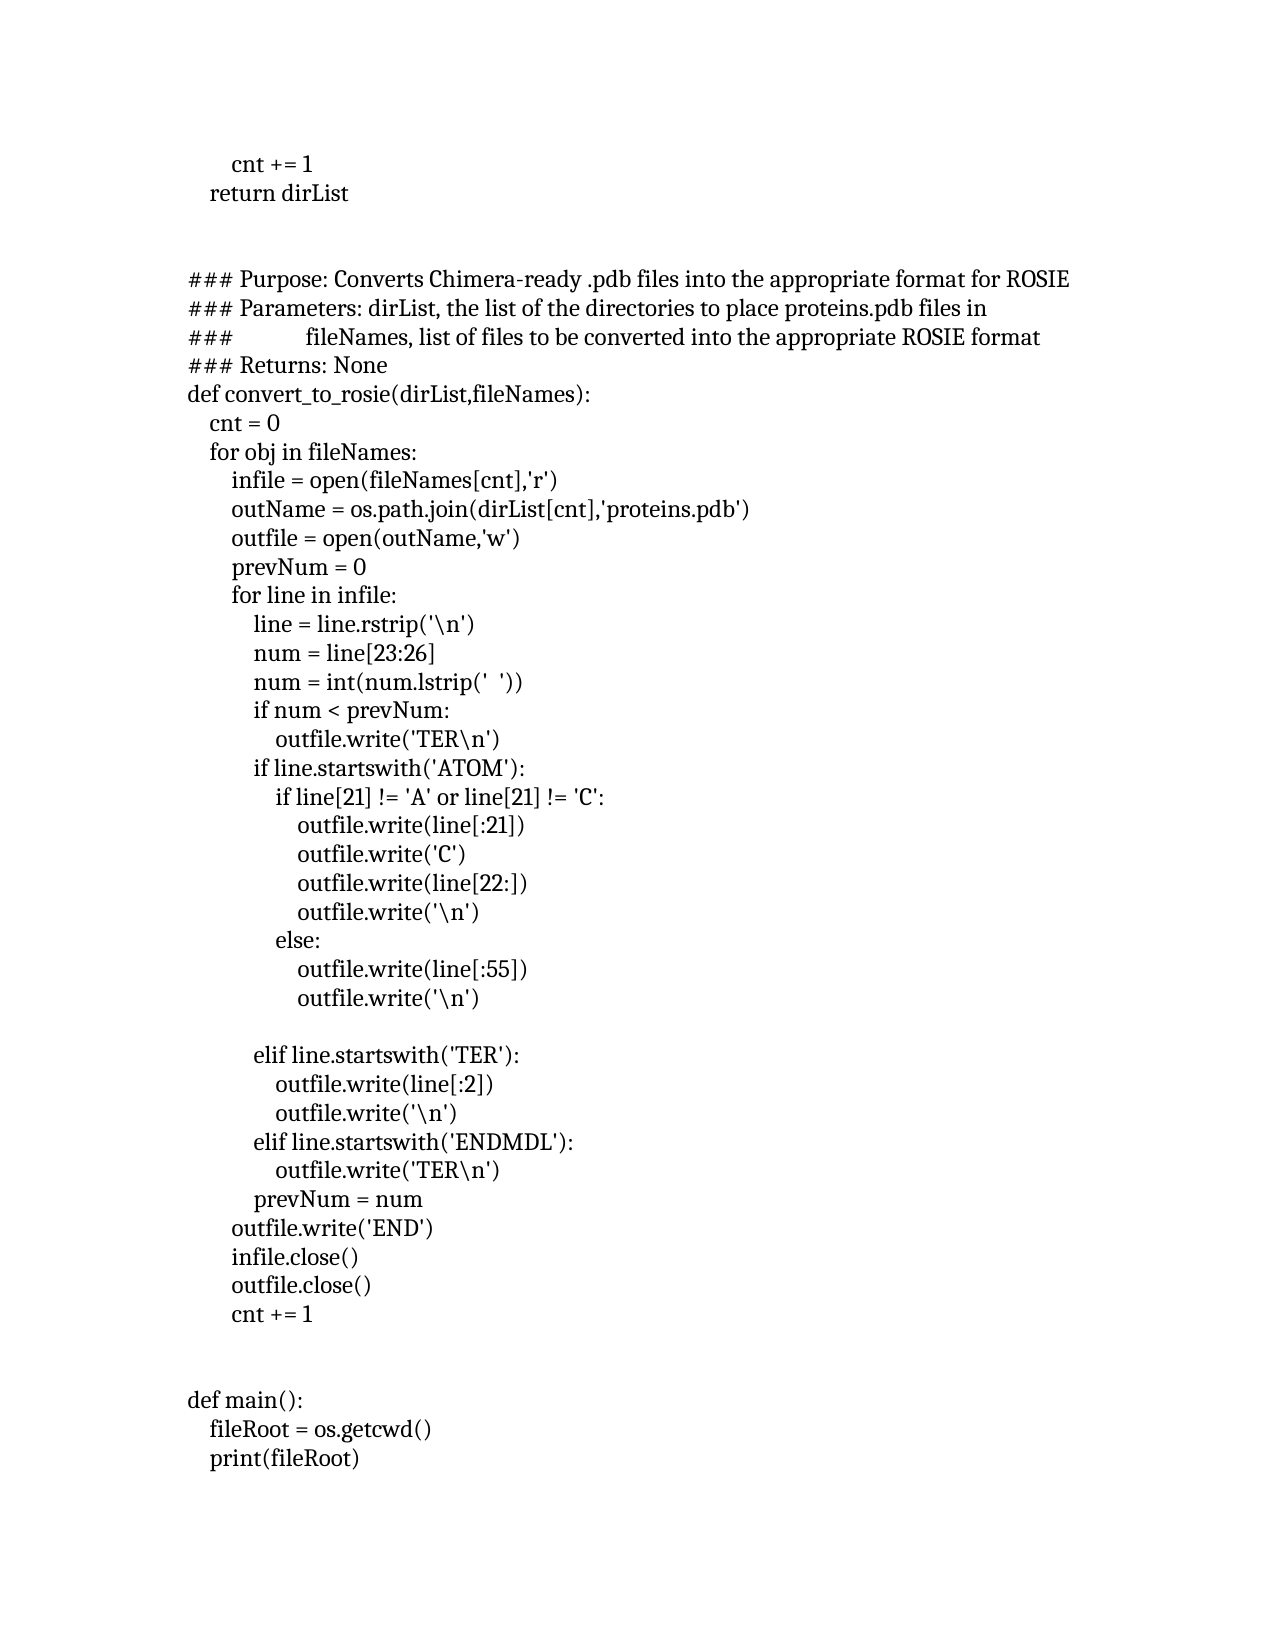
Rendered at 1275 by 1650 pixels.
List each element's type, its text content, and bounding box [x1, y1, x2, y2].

text outfile.write('END') [187, 1214, 1087, 1242]
text infile.close() [187, 1242, 1087, 1271]
text else: [187, 926, 1087, 955]
text outfile.write(line[:21]) [187, 811, 1087, 840]
text outfile.close() [187, 1271, 1087, 1300]
text if num < prevNum: [187, 696, 1087, 725]
text for obj in fileNames: [187, 437, 1087, 466]
text outfile = open(outName,'w') [187, 524, 1087, 552]
text print(fileRoot) [187, 1444, 1087, 1472]
text ### Purpose: Converts Chimera-ready .pdb files into the appropriate format for ROSIE [187, 265, 1087, 294]
text prevNum = 0 [187, 552, 1087, 581]
text outfile.write('\n') [187, 984, 1087, 1012]
text for line in infile: [187, 581, 1087, 610]
text outfile.write(line[22:]) [187, 869, 1087, 897]
text elif line.startswith('ENDMDL'): [187, 1127, 1087, 1156]
text if line[21] != 'A' or line[21] != 'C': [187, 782, 1087, 811]
text ### fileNames, list of files to be converted into the appropriate ROSIE format [187, 322, 1087, 351]
text outfile.write('TER\n') [187, 725, 1087, 754]
text ### Returns: None [187, 351, 1087, 380]
text outfile.write('TER\n') [187, 1156, 1087, 1185]
text outfile.write(line[:2]) [187, 1070, 1087, 1099]
text prevNum = num [187, 1185, 1087, 1214]
text outfile.write('\n') [187, 897, 1087, 926]
text fileRoot = os.getcwd() [187, 1415, 1087, 1444]
text elif line.startswith('TER'): [187, 1041, 1087, 1070]
text outfile.write('\n') [187, 1099, 1087, 1127]
text if line.startswith('ATOM'): [187, 754, 1087, 782]
text outfile.write(line[:55]) [187, 955, 1087, 984]
text num = int(num.lstrip(' ')) [187, 667, 1087, 696]
text def main(): [187, 1386, 1087, 1415]
text cnt += 1 [187, 1300, 1087, 1329]
text outName = os.path.join(dirList[cnt],'proteins.pdb') [187, 495, 1087, 524]
text return dirList [187, 179, 1087, 207]
text infile = open(fileNames[cnt],'r') [187, 466, 1087, 495]
text num = line[23:26] [187, 639, 1087, 667]
text def convert_to_rosie(dirList,fileNames): [187, 380, 1087, 409]
text line = line.rstrip('\n') [187, 610, 1087, 639]
text cnt = 0 [187, 409, 1087, 437]
text outfile.write('C') [187, 840, 1087, 869]
text cnt += 1 [187, 150, 1087, 179]
text ### Parameters: dirList, the list of the directories to place proteins.pdb files in [187, 294, 1087, 322]
